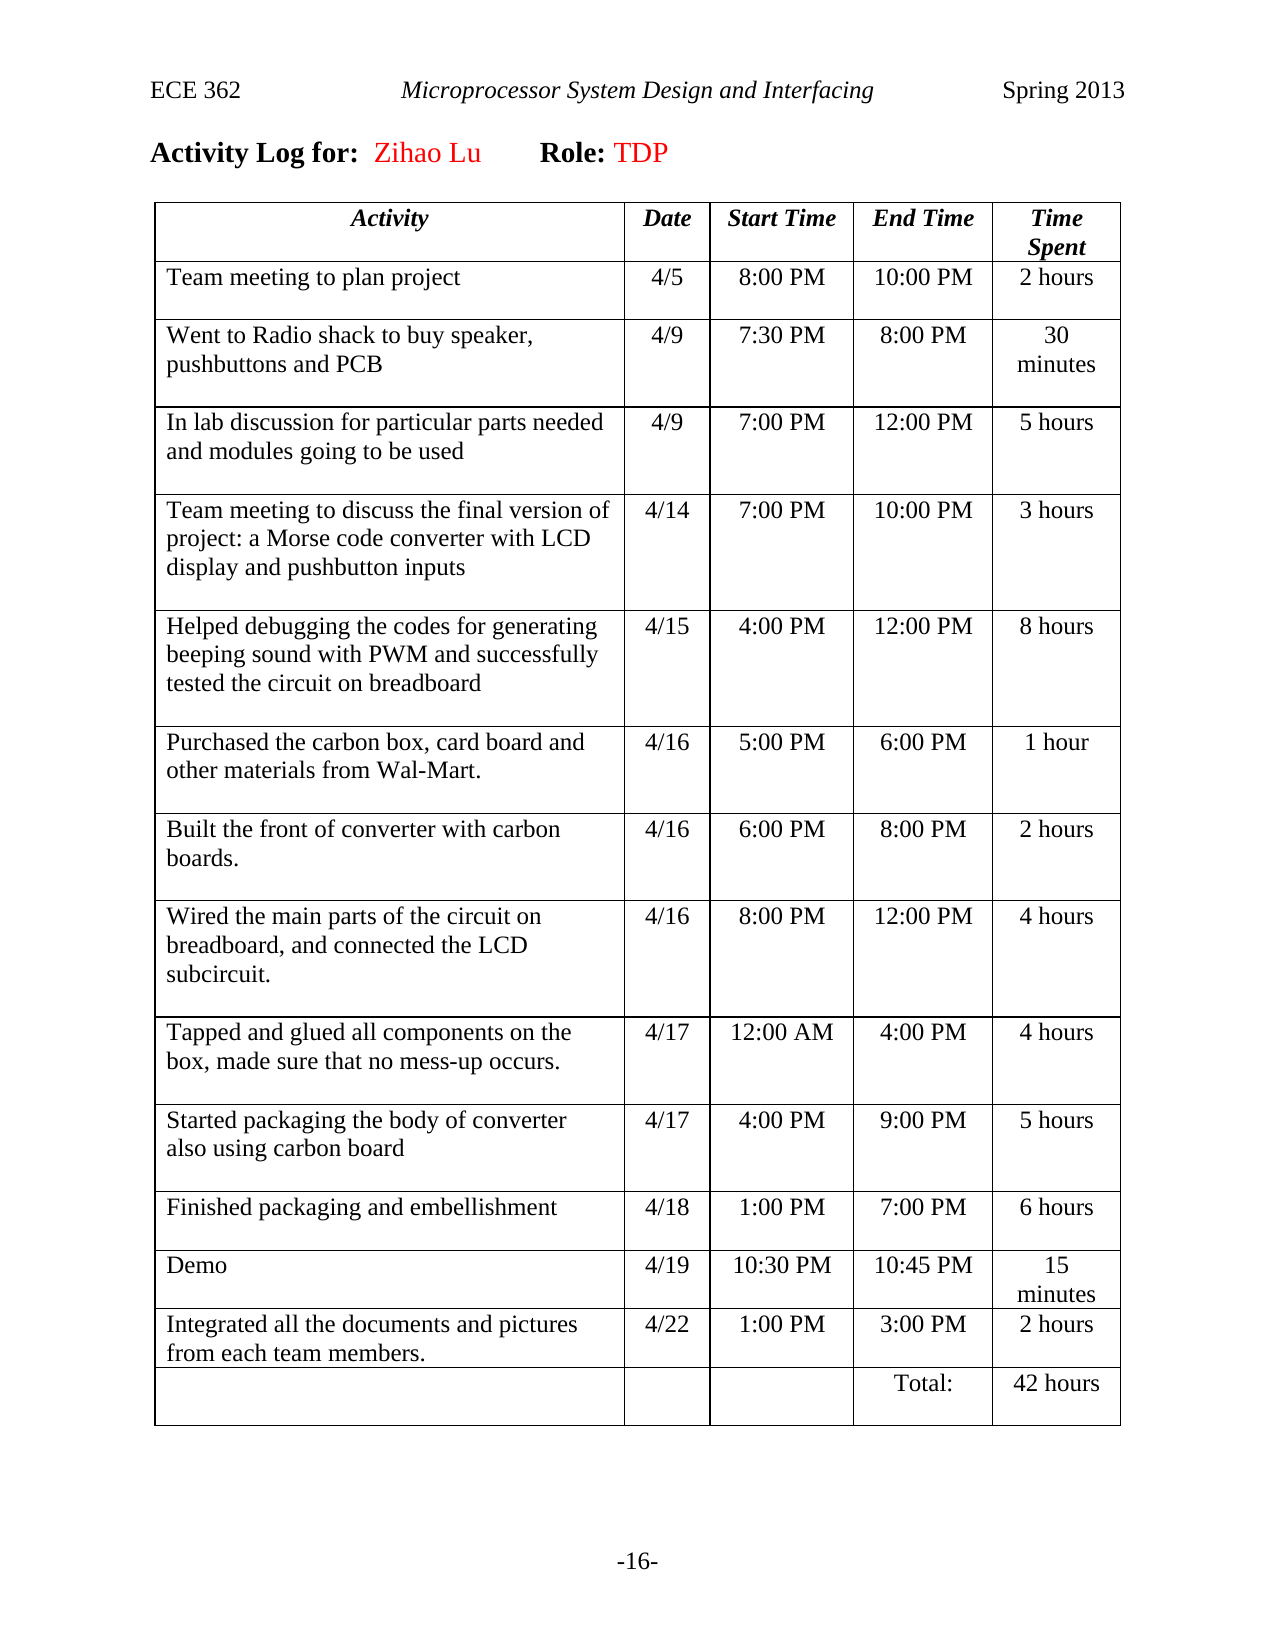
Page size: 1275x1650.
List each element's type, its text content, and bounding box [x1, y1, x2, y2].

text Activity Log for: Zihao Lu Role: TDP [150, 135, 1125, 168]
table_header Activity [156, 203, 624, 261]
table_cell 4/18 [625, 1192, 709, 1249]
table_cell 4/9 [625, 408, 709, 494]
table_cell 4:00 PM [854, 1018, 992, 1104]
table_cell 4/19 [625, 1251, 709, 1308]
table_cell 7:30 PM [711, 320, 853, 406]
table_cell 4/9 [625, 320, 709, 406]
table_header Start Time [711, 203, 853, 261]
table_cell 2 hours [993, 1309, 1120, 1367]
table_cell 4:00 PM [711, 611, 853, 726]
table_cell Wired the main parts of the circuit on breadboard, and connected the LCD subcircuit. [156, 901, 624, 1016]
table_cell 6:00 PM [854, 727, 992, 813]
table_cell Helped debugging the codes for generating beeping sound with PWM and successfully tested the circuit on breadboard [156, 611, 624, 726]
table_cell Went to Radio shack to buy speaker, pushbuttons and PCB [156, 320, 624, 406]
table_cell Finished packaging and embellishment [156, 1192, 624, 1249]
table_cell 1:00 PM [711, 1309, 853, 1367]
table_cell Built the front of converter with carbon boards. [156, 814, 624, 900]
table_cell 7:00 PM [711, 408, 853, 494]
table_cell 4/15 [625, 611, 709, 726]
table_cell 12:00 PM [854, 408, 992, 494]
table_cell 15 minutes [993, 1251, 1120, 1308]
table_cell Started packaging the body of converter also using carbon board [156, 1105, 624, 1191]
table_cell Demo [156, 1251, 624, 1308]
table_cell 42 hours [993, 1368, 1120, 1425]
table_cell 9:00 PM [854, 1105, 992, 1191]
table_cell 5:00 PM [711, 727, 853, 813]
table_cell 8:00 PM [711, 262, 853, 319]
table_cell Team meeting to plan project [156, 262, 624, 319]
table_cell 12:00 PM [854, 611, 992, 726]
table_cell 10:00 PM [854, 262, 992, 319]
table_cell 4/14 [625, 495, 709, 610]
table_cell Integrated all the documents and pictures from each team members. [156, 1309, 624, 1367]
table_cell 5 hours [993, 1105, 1120, 1191]
table_cell 10:45 PM [854, 1251, 992, 1308]
table_cell [625, 1368, 709, 1425]
table_cell 4/17 [625, 1105, 709, 1191]
table_cell 8:00 PM [711, 901, 853, 1016]
table_cell 2 hours [993, 814, 1120, 900]
table_cell Team meeting to discuss the final version of project: a Morse code converter with LCD display and pushbutton inputs [156, 495, 624, 610]
table_cell 8 hours [993, 611, 1120, 726]
table_cell 4/5 [625, 262, 709, 319]
table_cell 4 hours [993, 901, 1120, 1016]
table_cell Purchased the carbon box, card board and other materials from Wal-Mart. [156, 727, 624, 813]
table_cell 3:00 PM [854, 1309, 992, 1367]
table_cell 4/16 [625, 814, 709, 900]
table_cell 4:00 PM [711, 1105, 853, 1191]
table_cell 8:00 PM [854, 320, 992, 406]
table_cell 4 hours [993, 1018, 1120, 1104]
table_cell 10:30 PM [711, 1251, 853, 1308]
table_cell 7:00 PM [711, 495, 853, 610]
table_cell 4/22 [625, 1309, 709, 1367]
table_cell Total: [854, 1368, 992, 1425]
table_cell 2 hours [993, 262, 1120, 319]
table_cell 4/17 [625, 1018, 709, 1104]
table_cell 3 hours [993, 495, 1120, 610]
table_cell 4/16 [625, 901, 709, 1016]
table_cell 1 hour [993, 727, 1120, 813]
table_cell 12:00 AM [711, 1018, 853, 1104]
table_header Time Spent [993, 203, 1120, 261]
table_header Date [625, 203, 709, 261]
table_cell [156, 1368, 624, 1425]
table_header End Time [854, 203, 992, 261]
table_cell Tapped and glued all components on the box, made sure that no mess-up occurs. [156, 1018, 624, 1104]
table_cell 6 hours [993, 1192, 1120, 1249]
table_cell [711, 1368, 853, 1425]
table_cell 4/16 [625, 727, 709, 813]
table_cell 8:00 PM [854, 814, 992, 900]
table_cell 10:00 PM [854, 495, 992, 610]
table_cell 12:00 PM [854, 901, 992, 1016]
table_cell 30 minutes [993, 320, 1120, 406]
table_cell 1:00 PM [711, 1192, 853, 1249]
table_cell In lab discussion for particular parts needed and modules going to be used [156, 408, 624, 494]
table_cell 7:00 PM [854, 1192, 992, 1249]
table_cell 5 hours [993, 408, 1120, 494]
table_cell 6:00 PM [711, 814, 853, 900]
